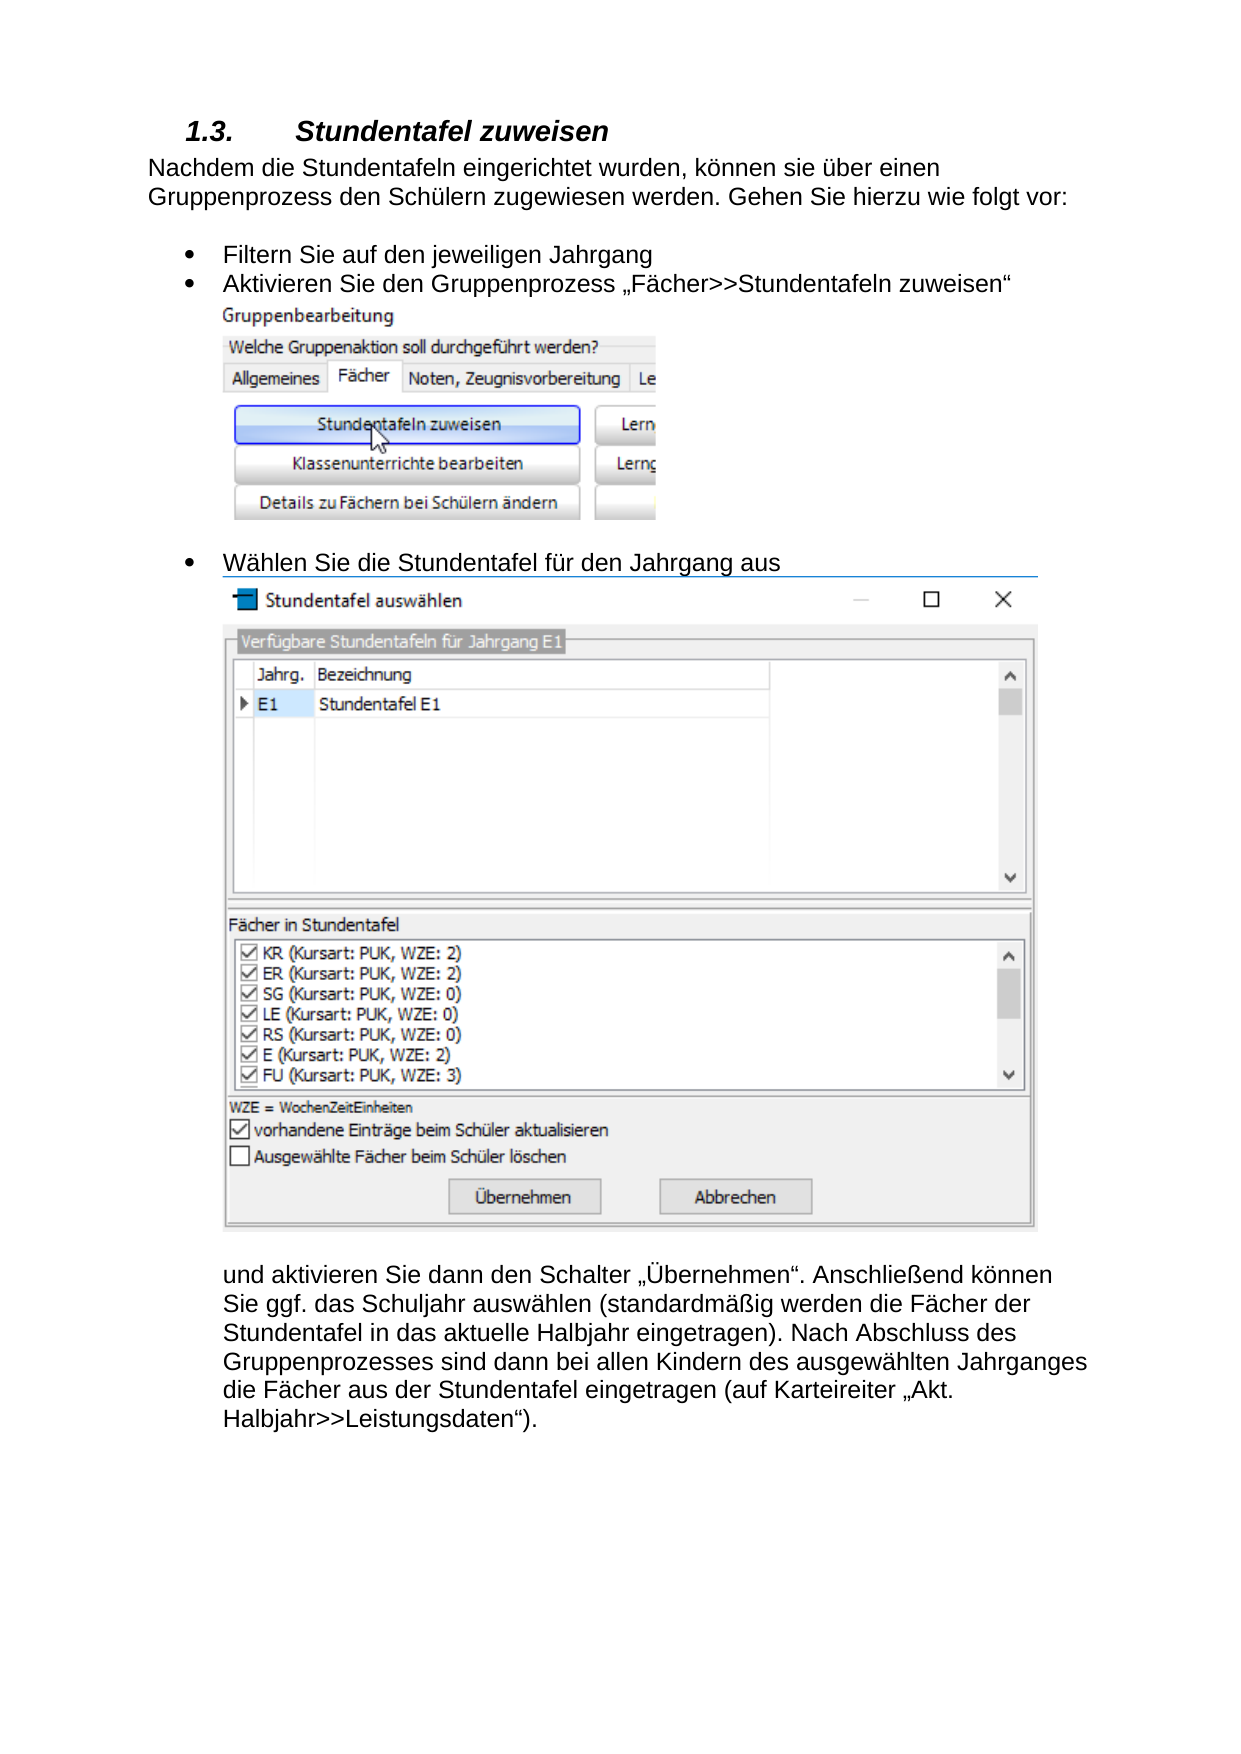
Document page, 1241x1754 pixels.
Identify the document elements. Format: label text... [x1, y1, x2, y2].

list Filtern Sie auf den jeweiligen Jahrgang [185, 240, 1092, 268]
text Nachdem die Stundentafeln eingerichtet wurden, können sie über einen Gruppenprozess den Schülern zugewiesen werden. Gehen Sie hierzu wie folgt vor: [148, 153, 1092, 211]
picture [222, 576, 1038, 1232]
picture [222, 297, 656, 520]
subtitle Stundentafel zuweisen [185, 114, 1092, 147]
